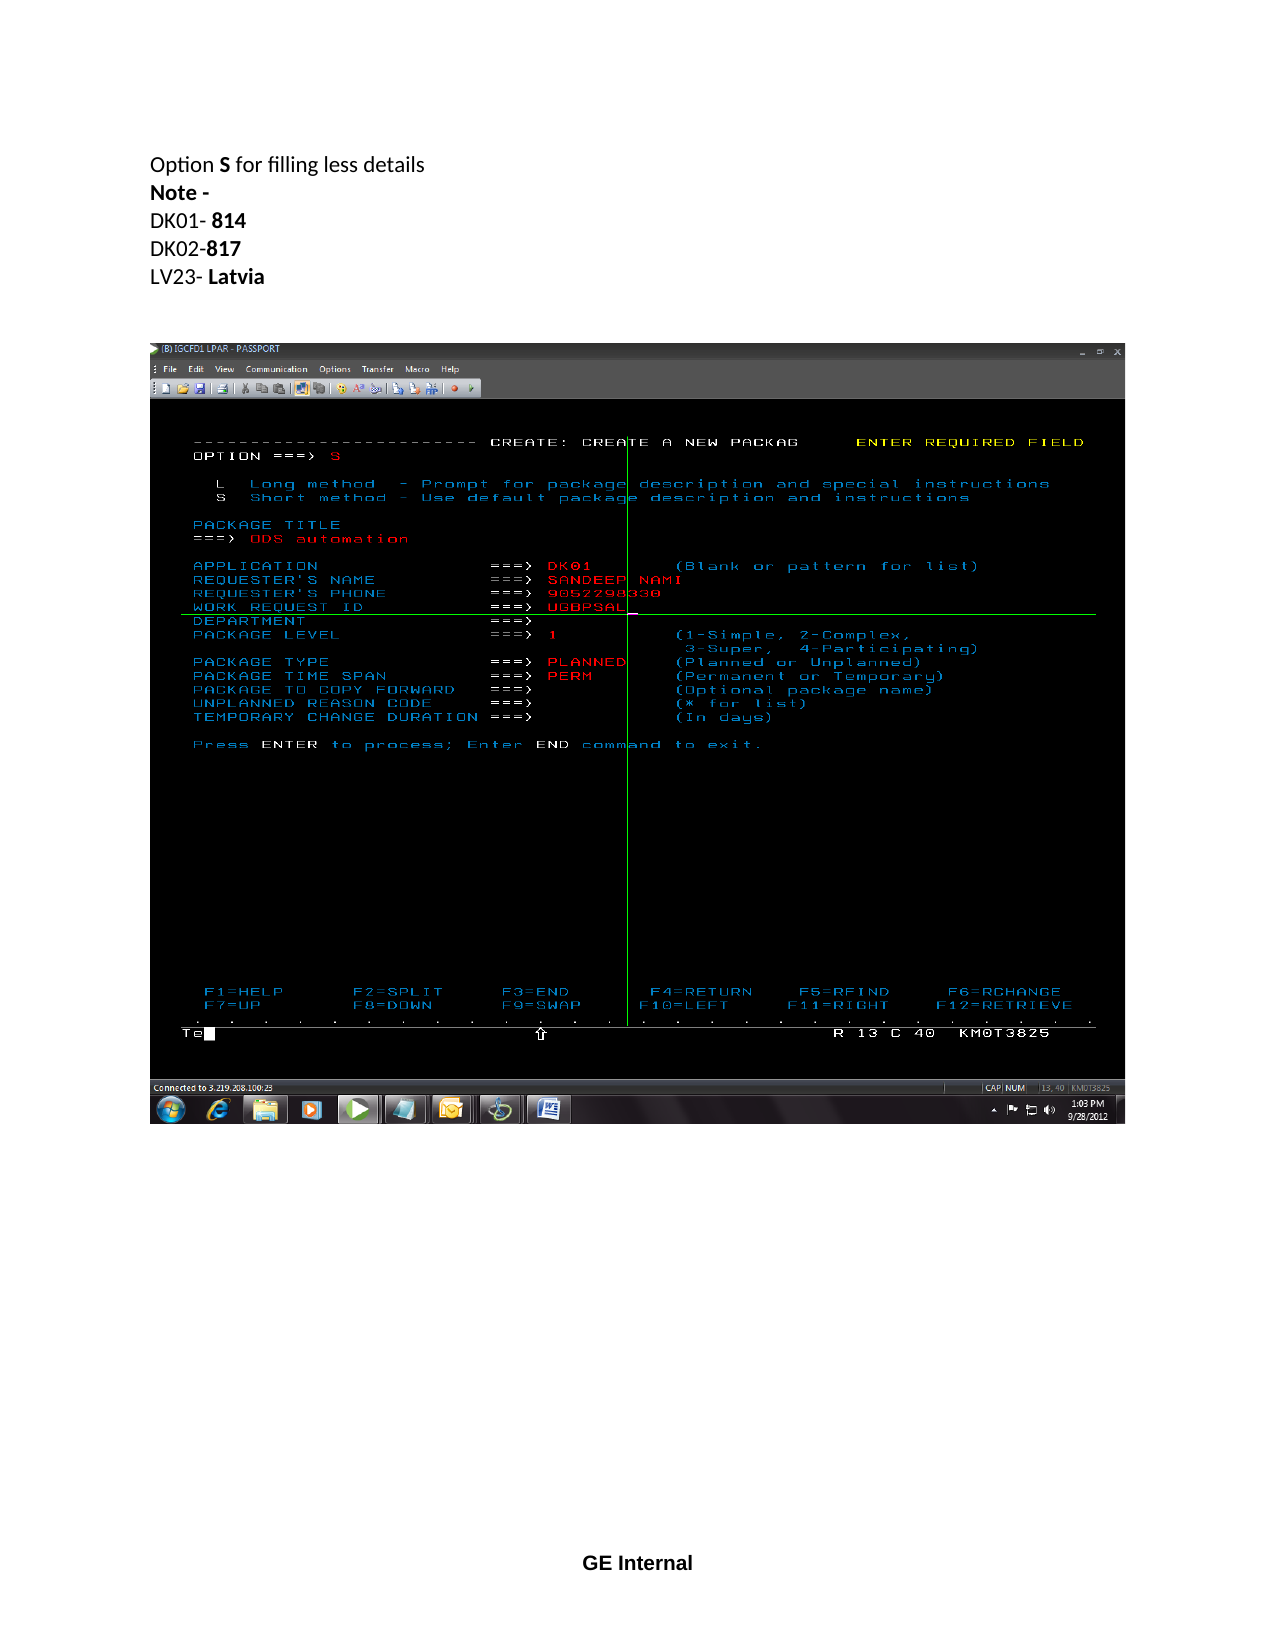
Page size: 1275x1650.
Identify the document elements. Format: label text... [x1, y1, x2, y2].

text DK01- 814 [150, 206, 1125, 234]
text LV23- Latvia [150, 262, 1125, 290]
picture [150, 343, 1125, 1124]
text Option S for filling less details [150, 150, 1125, 178]
text DK02-817 [150, 234, 1125, 262]
text Note - [150, 178, 1125, 206]
